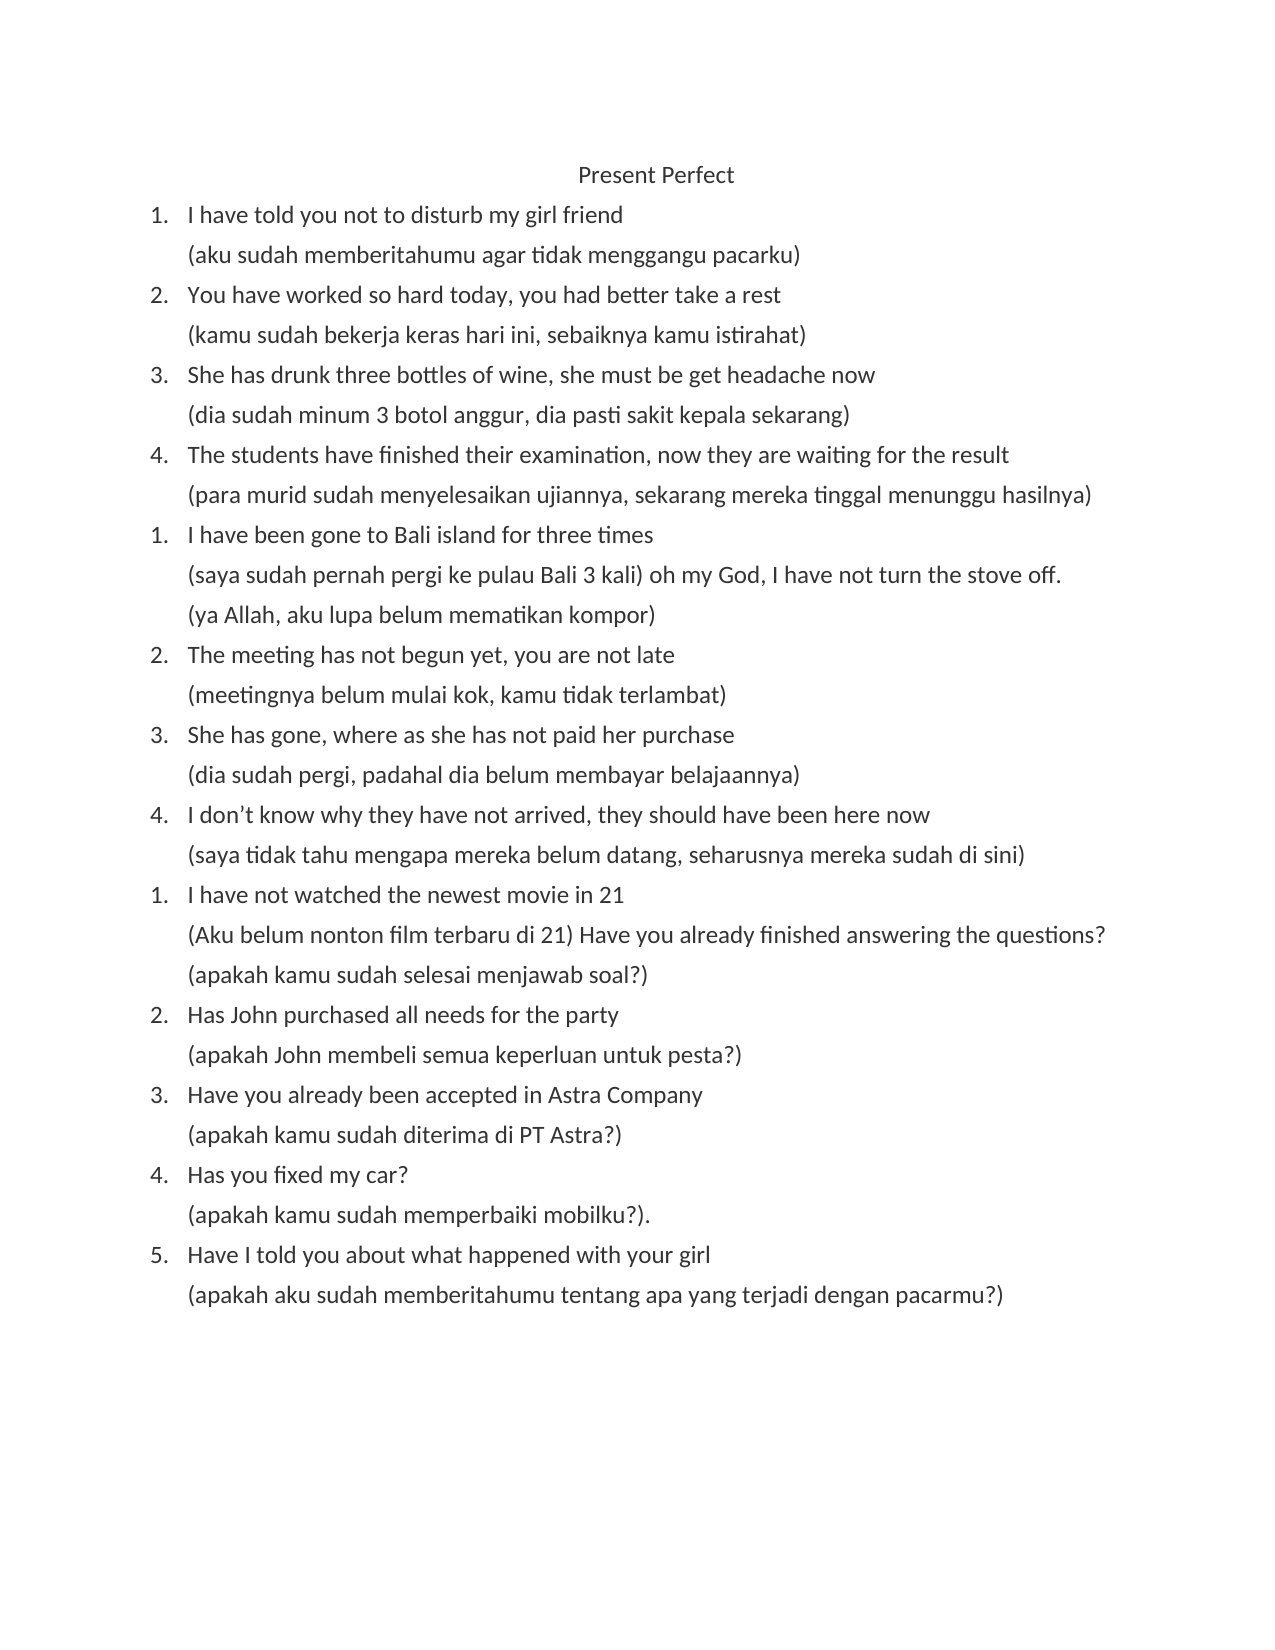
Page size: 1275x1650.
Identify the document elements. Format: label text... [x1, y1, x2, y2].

text Present Perfect [187, 150, 1125, 190]
list I don’t know why they have not arrived, they should have been here now (saya tidak tahu mengapa mereka belum datang, seharusnya mereka sudah di sini) [150, 790, 1125, 870]
list The students have finished their examination, now they are waiting for the result (para murid sudah menyelesaikan ujiannya, sekarang mereka tinggal menunggu hasilnya) [150, 430, 1125, 510]
list I have not watched the newest movie in 21 (Aku belum nonton film terbaru di 21) Have you already finished answering the questions? (apakah kamu sudah selesai menjawab soal?) [150, 870, 1125, 990]
list Have you already been accepted in Astra Company (apakah kamu sudah diterima di PT Astra?) [150, 1070, 1125, 1150]
list The meeting has not begun yet, you are not late (meetingnya belum mulai kok, kamu tidak terlambat) [150, 630, 1125, 710]
list You have worked so hard today, you had better take a rest (kamu sudah bekerja keras hari ini, sebaiknya kamu istirahat) [150, 270, 1125, 350]
list I have told you not to disturb my girl friend (aku sudah memberitahumu agar tidak menggangu pacarku) [150, 190, 1125, 270]
list Has John purchased all needs for the party (apakah John membeli semua keperluan untuk pesta?) [150, 990, 1125, 1070]
list I have been gone to Bali island for three times (saya sudah pernah pergi ke pulau Bali 3 kali) oh my God, I have not turn the stove off. (ya Allah, aku lupa belum mematikan kompor) [150, 510, 1125, 630]
list She has drunk three bottles of wine, she must be get headache now (dia sudah minum 3 botol anggur, dia pasti sakit kepala sekarang) [150, 350, 1125, 430]
list She has gone, where as she has not paid her purchase (dia sudah pergi, padahal dia belum membayar belajaannya) [150, 710, 1125, 790]
list Have I told you about what happened with your girl (apakah aku sudah memberitahumu tentang apa yang terjadi dengan pacarmu?) [150, 1230, 1125, 1310]
list Has you fixed my car? (apakah kamu sudah memperbaiki mobilku?). [150, 1150, 1125, 1230]
